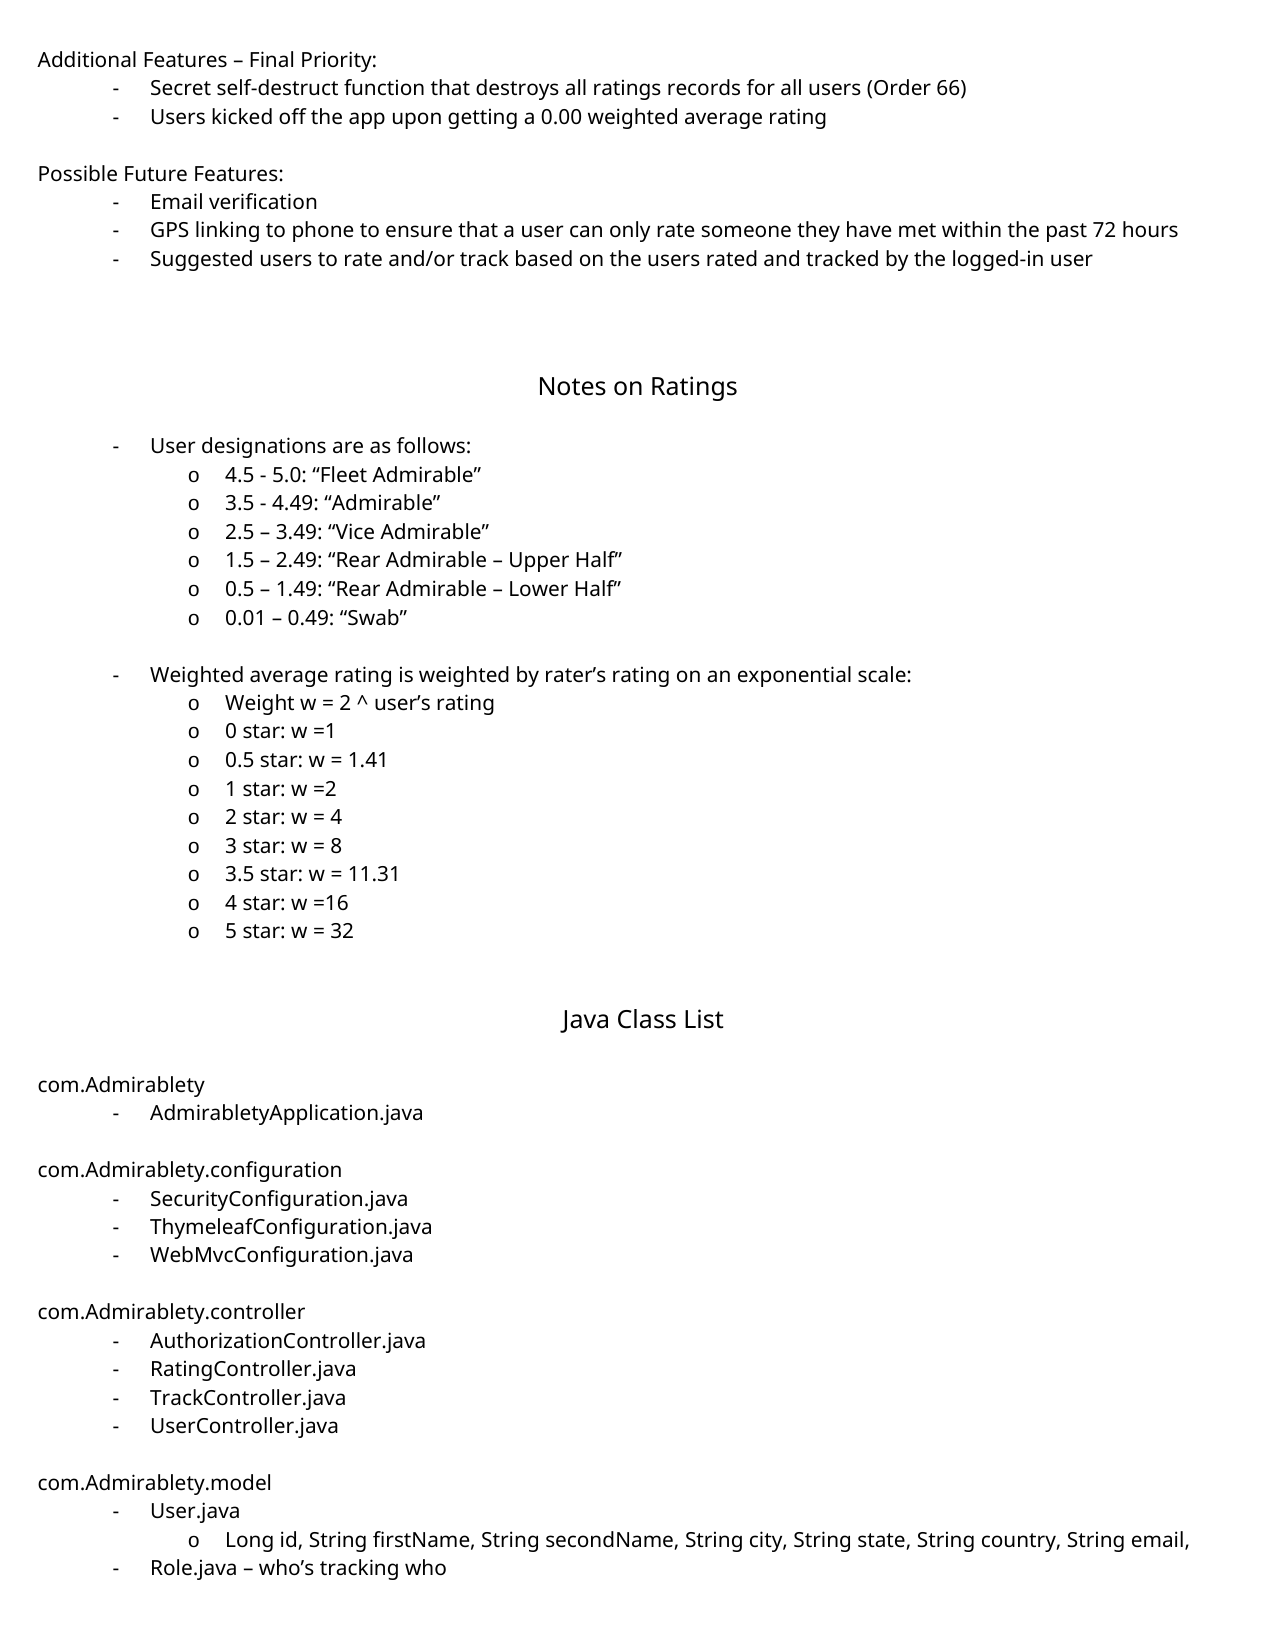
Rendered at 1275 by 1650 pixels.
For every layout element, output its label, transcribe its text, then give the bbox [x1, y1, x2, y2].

text com.Admirablety [37, 1070, 1237, 1098]
list ThymeleafConfiguration.java [112, 1212, 1237, 1241]
list Users kicked off the app upon getting a 0.00 weighted average rating [112, 102, 1237, 130]
text com.Admirablety.controller [37, 1297, 1237, 1326]
list 5 star: w = 32 [187, 916, 1237, 945]
list WebMvcConfiguration.java [112, 1241, 1237, 1269]
list Java Class List [487, 1002, 1237, 1036]
list AdmirabletyApplication.java [112, 1098, 1237, 1127]
list 4 star: w =16 [187, 888, 1237, 916]
list 0 star: w =1 [187, 717, 1237, 745]
list 0.5 star: w = 1.41 [187, 745, 1237, 774]
list GPS linking to phone to ensure that a user can only rate someone they have met within the past 72 hours [112, 216, 1237, 244]
list Weighted average rating is weighted by rater’s rating on an exponential scale: [112, 660, 1237, 688]
list Role.java – who’s tracking who [112, 1553, 1237, 1582]
list UserController.java [112, 1411, 1237, 1440]
list RatingController.java [112, 1354, 1237, 1383]
list 1 star: w =2 [187, 774, 1237, 802]
list 2 star: w = 4 [187, 802, 1237, 831]
list User.java [112, 1497, 1237, 1525]
list SecurityConfiguration.java [112, 1184, 1237, 1212]
list Secret self-destruct function that destroys all ratings records for all users (Order 66) [112, 73, 1237, 102]
list Email verification [112, 187, 1237, 216]
text com.Admirablety.model [37, 1468, 1237, 1497]
list Weight w = 2 ^ user’s rating [187, 688, 1237, 717]
list 3.5 star: w = 11.31 [187, 859, 1237, 888]
list 1.5 – 2.49: “Rear Admirable – Upper Half” [187, 546, 1237, 574]
text Possible Future Features: [37, 159, 1237, 187]
list AuthorizationController.java [112, 1326, 1237, 1354]
list Long id, String firstName, String secondName, String city, String state, String country, String email, [187, 1525, 1237, 1553]
list 3.5 - 4.49: “Admirable” [187, 488, 1237, 517]
list Suggested users to rate and/or track based on the users rated and tracked by the logged-in user [112, 244, 1237, 272]
text com.Admirablety.configuration [37, 1155, 1237, 1184]
list 2.5 – 3.49: “Vice Admirable” [187, 517, 1237, 546]
list 0.01 – 0.49: “Swab” [187, 603, 1237, 631]
list User designations are as follows: [112, 432, 1237, 460]
list 0.5 – 1.49: “Rear Admirable – Lower Half” [187, 574, 1237, 603]
text Additional Features – Final Priority: [37, 45, 1237, 73]
list TrackController.java [112, 1383, 1237, 1411]
text Notes on Ratings [37, 369, 1237, 403]
list 3 star: w = 8 [187, 831, 1237, 859]
list 4.5 - 5.0: “Fleet Admirable” [187, 460, 1237, 488]
